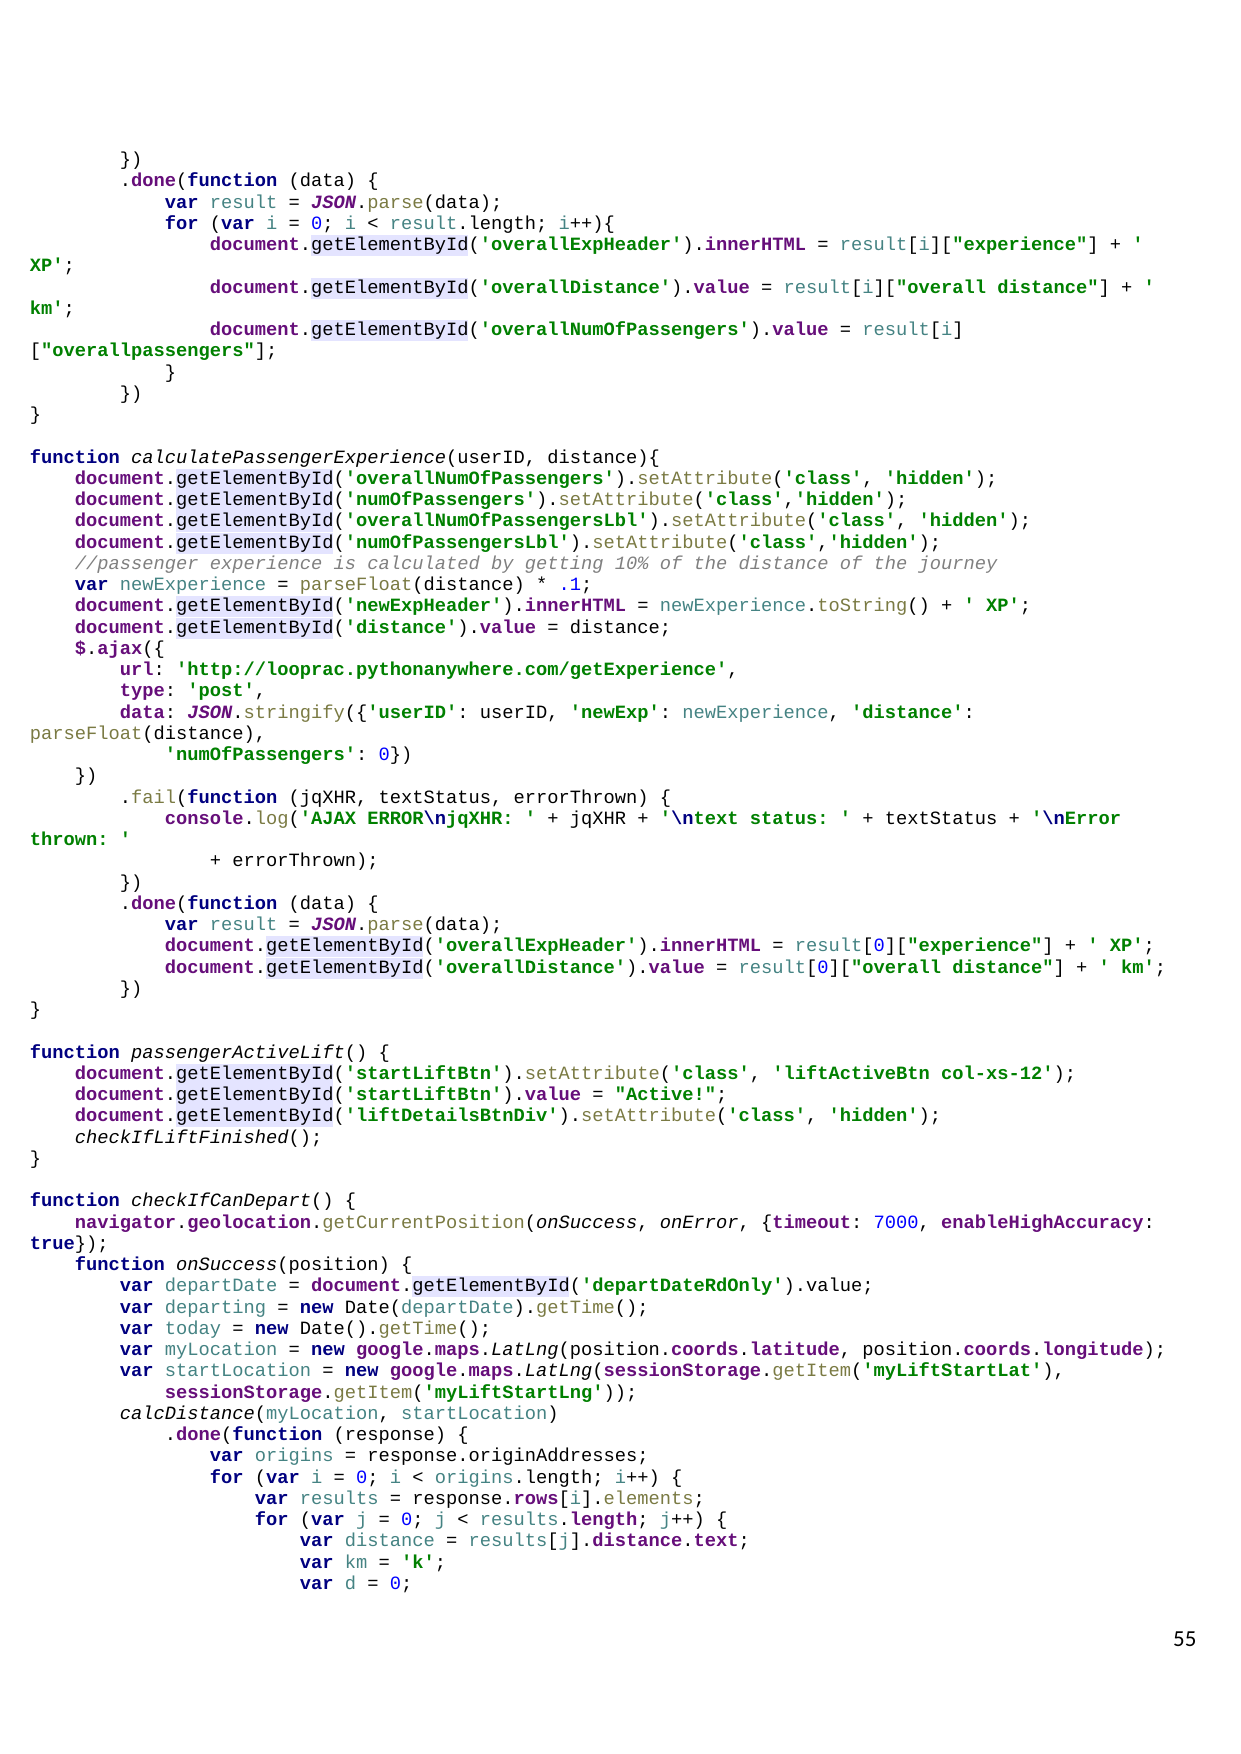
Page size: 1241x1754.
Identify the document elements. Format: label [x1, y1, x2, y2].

text [29, 150, 1196, 1595]
